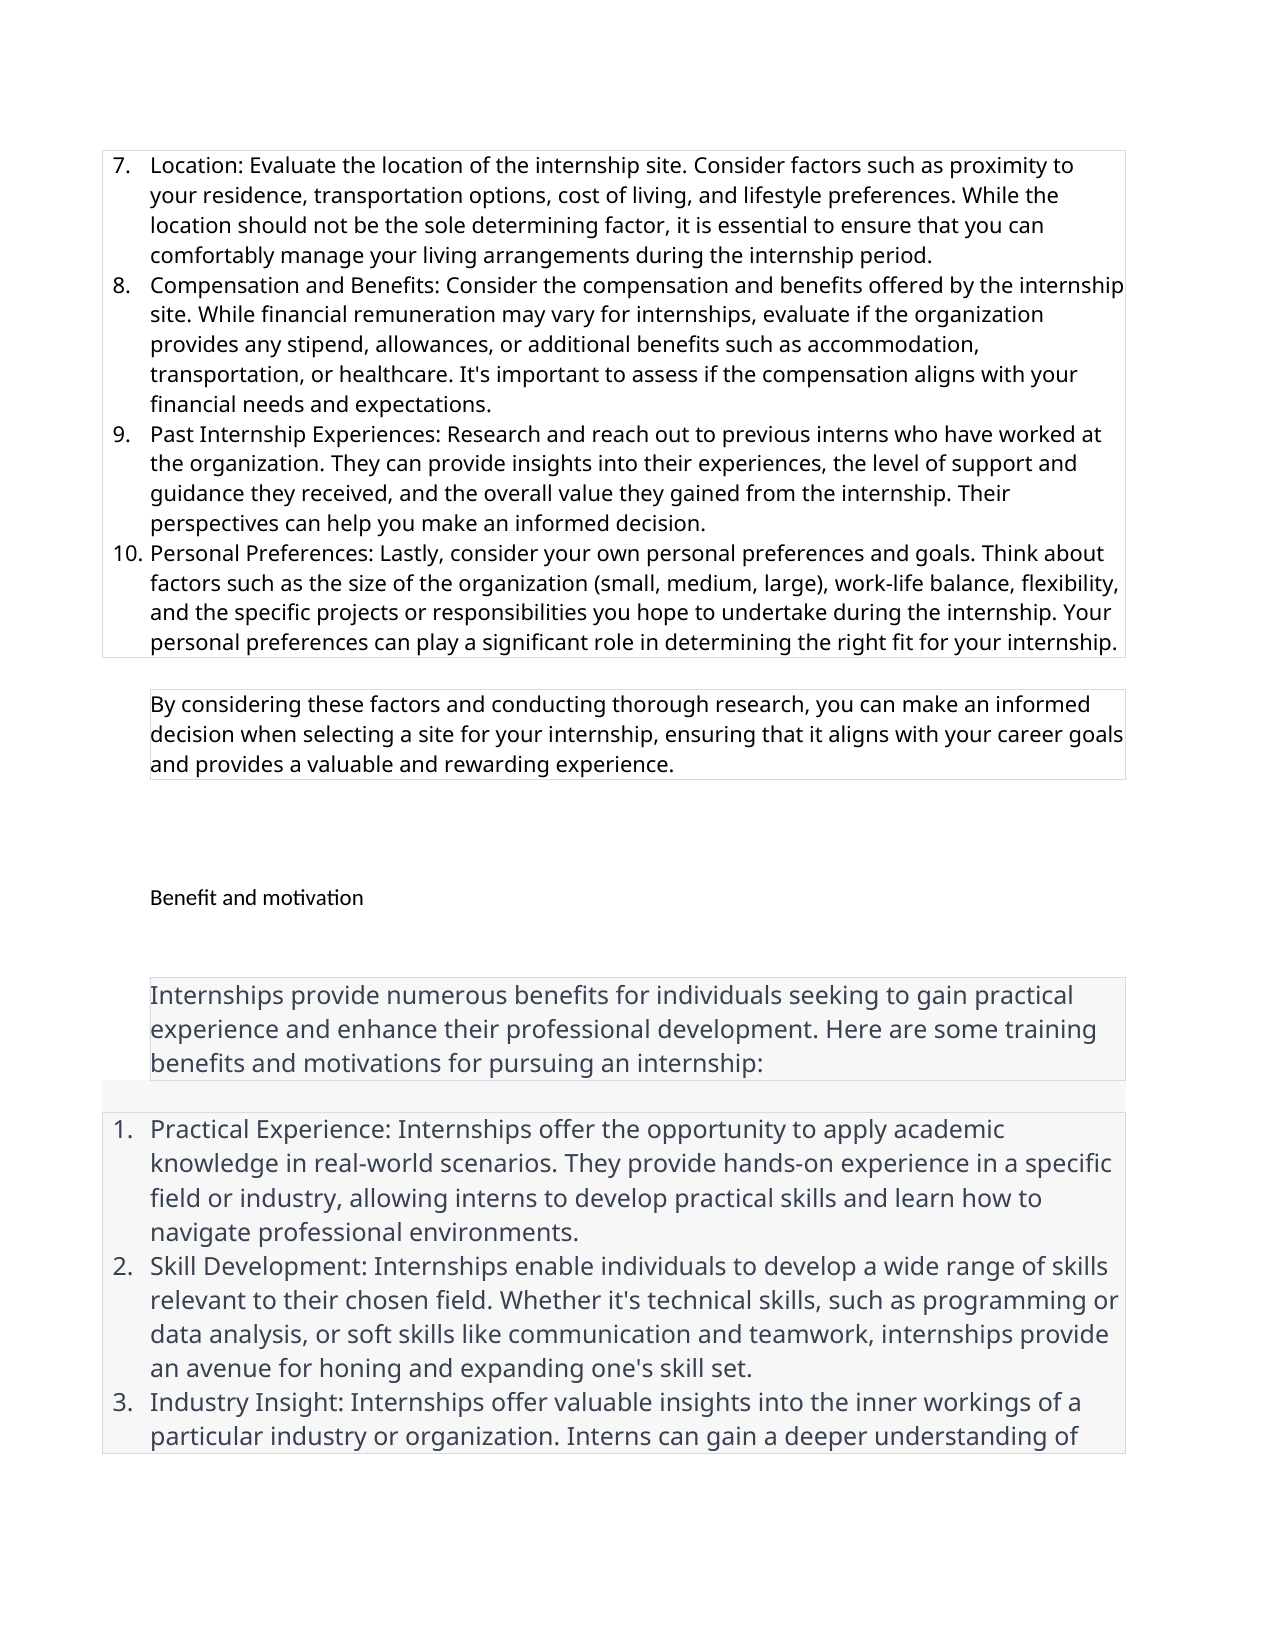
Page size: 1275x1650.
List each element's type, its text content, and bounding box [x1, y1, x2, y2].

text By considering these factors and conducting thorough research, you can make an informed decision when selecting a site for your internship, ensuring that it aligns with your career goals and provides a valuable and rewarding experience. [151, 690, 1125, 779]
list Skill Development: Internships enable individuals to develop a wide range of skills relevant to their chosen field. Whether it's technical skills, such as programming or data analysis, or soft skills like communication and teamwork, internships provide an avenue for honing and expanding one's skill set. [103, 1248, 1125, 1384]
list Practical Experience: Internships offer the opportunity to apply academic knowledge in real-world scenarios. They provide hands-on experience in a specific field or industry, allowing interns to develop practical skills and learn how to navigate professional environments. [103, 1113, 1125, 1248]
list Location: Evaluate the location of the internship site. Consider factors such as proximity to your residence, transportation options, cost of living, and lifestyle preferences. While the location should not be the sole determining factor, it is essential to ensure that you can comfortably manage your living arrangements during the internship period. [103, 151, 1125, 269]
text Internships provide numerous benefits for individuals seeking to gain practical experience and enhance their professional development. Here are some training benefits and motivations for pursuing an internship: [151, 978, 1125, 1080]
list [103, 1384, 1125, 1453]
list Past Internship Experiences: Research and reach out to previous interns who have worked at the organization. They can provide insights into their experiences, the level of support and guidance they received, and the overall value they gained from the internship. Their perspectives can help you make an informed decision. [103, 418, 1125, 537]
text Benefit and motivation [150, 883, 1125, 911]
list Personal Preferences: Lastly, consider your own personal preferences and goals. Think about factors such as the size of the organization (small, medium, large), work-life balance, flexibility, and the specific projects or responsibilities you hope to undertake during the internship. Your personal preferences can play a significant role in determining the right fit for your internship. [103, 537, 1125, 657]
list Compensation and Benefits: Consider the compensation and benefits offered by the internship site. While financial remuneration may vary for internships, evaluate if the organization provides any stipend, allowances, or additional benefits such as accommodation, transportation, or healthcare. It's important to assess if the compensation aligns with your financial needs and expectations. [103, 269, 1125, 418]
